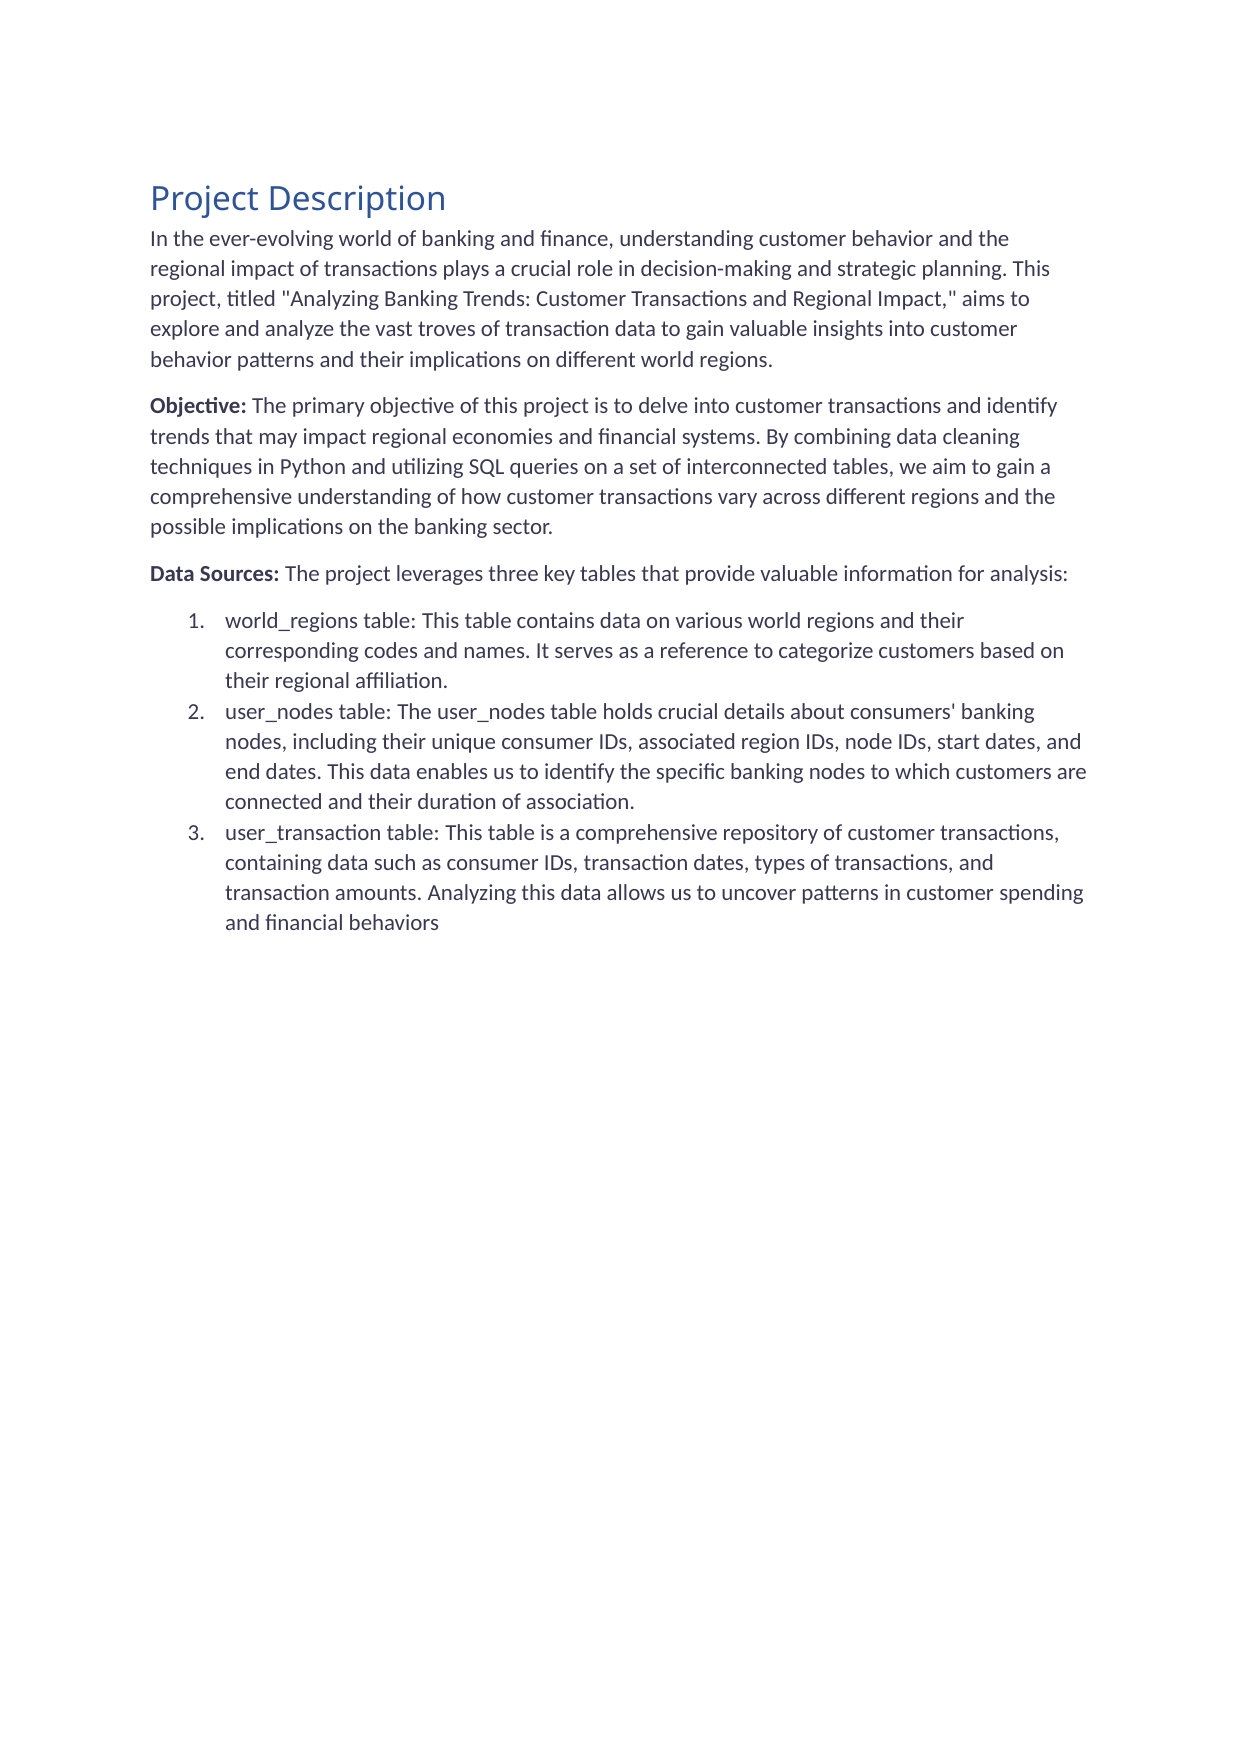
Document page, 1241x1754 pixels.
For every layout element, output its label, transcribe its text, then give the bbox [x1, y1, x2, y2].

list user_nodes table: The user_nodes table holds crucial details about consumers' banking nodes, including their unique consumer IDs, associated region IDs, node IDs, start dates, and end dates. This data enables us to identify the specific banking nodes to which customers are connected and their duration of association. [187, 697, 1090, 816]
text In the ever-evolving world of banking and finance, understanding customer behavior and the regional impact of transactions plays a crucial role in decision-making and strategic planning. This project, titled "Analyzing Banking Trends: Customer Transactions and Regional Impact," aims to explore and analyze the vast troves of transaction data to gain valuable insights into customer behavior patterns and their implications on different world regions. [150, 224, 1090, 373]
text Objective: The primary objective of this project is to delve into customer transactions and identify trends that may impact regional economies and financial systems. By combining data cleaning techniques in Python and utilizing SQL queries on a set of interconnected tables, we aim to gain a comprehensive understanding of how customer transactions vary across different regions and the possible implications on the banking sector. [150, 392, 1090, 541]
list world_regions table: This table contains data on various world regions and their corresponding codes and names. It serves as a reference to categorize customers based on their regional affiliation. [187, 606, 1090, 695]
subtitle Project Description [150, 175, 1090, 220]
text Data Sources: The project leverages three key tables that provide valuable information for analysis: [150, 559, 1090, 587]
list user_transaction table: This table is a comprehensive repository of customer transactions, containing data such as consumer IDs, transaction dates, types of transactions, and transaction amounts. Analyzing this data allows us to uncover patterns in customer spending and financial behaviors [187, 818, 1090, 936]
